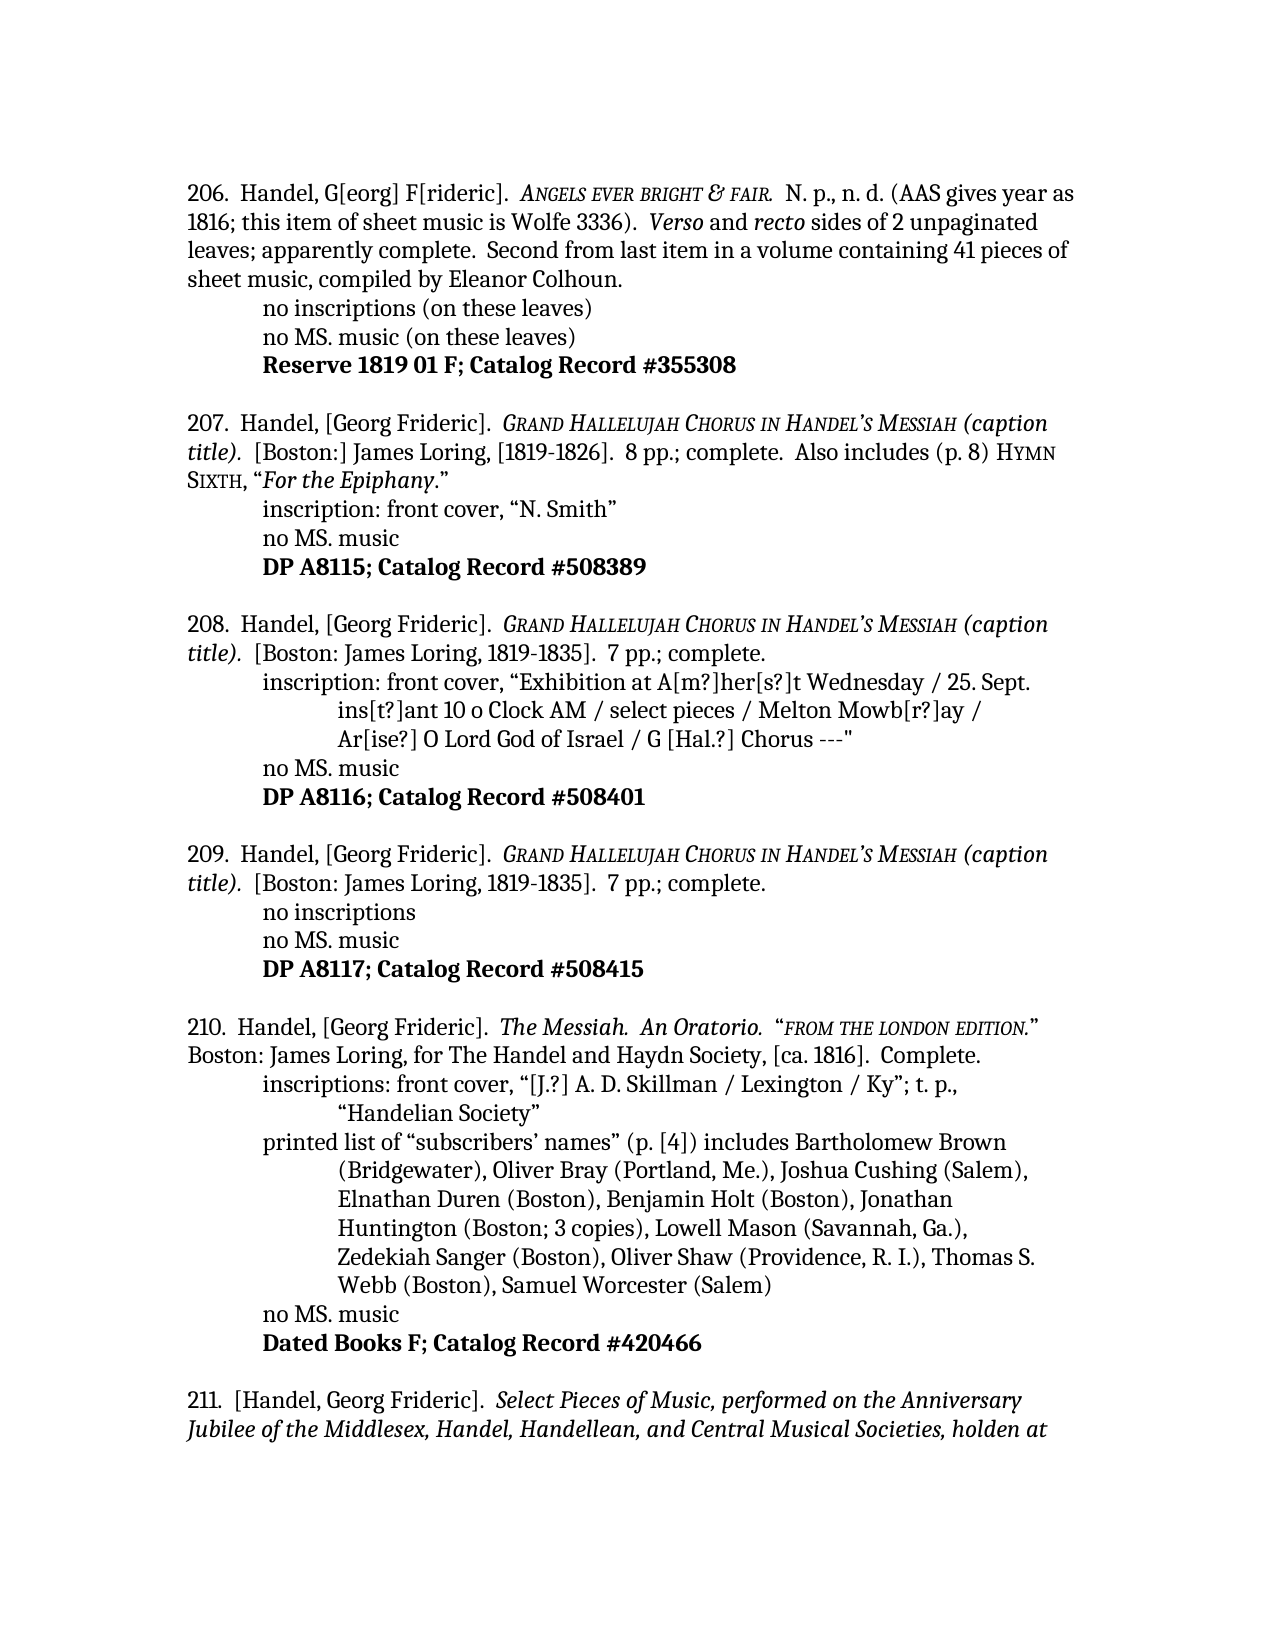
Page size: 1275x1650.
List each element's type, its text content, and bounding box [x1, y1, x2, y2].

text no MS. music [187, 1300, 1087, 1329]
text 210. Handel, [Georg Frideric]. The Messiah. An Oratorio. “from the london edition.” Boston: James Loring, for The Handel and Haydn Society, [ca. 1816]. Complete. [187, 1012, 1087, 1070]
text (Bridgewater), Oliver Bray (Portland, Me.), Joshua Cushing (Salem), [187, 1156, 1087, 1185]
text no MS. music [187, 524, 1087, 552]
text Ar[ise?] O Lord God of Israel / G [Hal.?] Chorus ---" [187, 725, 1087, 754]
text no MS. music [187, 754, 1087, 782]
text no inscriptions (on these leaves) [187, 294, 1087, 322]
text inscription: front cover, “N. Smith” [187, 495, 1087, 524]
text 207. Handel, [Georg Frideric]. Grand Hallelujah Chorus in Handel’s Messiah (caption title). [Boston:] James Loring, [1819-1826]. 8 pp.; complete. Also includes (p. 8) Hymn Sixth, “For the Epiphany.” [187, 409, 1087, 495]
text Dated Books F; Catalog Record #420466 [187, 1329, 1087, 1357]
text “Handelian Society” [187, 1099, 1087, 1127]
text 209. Handel, [Georg Frideric]. Grand Hallelujah Chorus in Handel’s Messiah (caption title). [Boston: James Loring, 1819-1835]. 7 pp.; complete. [187, 840, 1087, 897]
text DP A8115; Catalog Record #508389 [187, 552, 1087, 581]
text Reserve 1819 01 F; Catalog Record #355308 [187, 351, 1087, 380]
text Zedekiah Sanger (Boston), Oliver Shaw (Providence, R. I.), Thomas S. [187, 1242, 1087, 1271]
text Elnathan Duren (Boston), Benjamin Holt (Boston), Jonathan [187, 1185, 1087, 1214]
text no MS. music [187, 926, 1087, 955]
text printed list of “subscribers’ names” (p. [4]) includes Bartholomew Brown [187, 1127, 1087, 1156]
text no inscriptions [187, 897, 1087, 926]
text DP A8117; Catalog Record #508415 [187, 955, 1087, 984]
text Huntington (Boston; 3 copies), Lowell Mason (Savannah, Ga.), [187, 1214, 1087, 1242]
text Webb (Boston), Samuel Worcester (Salem) [187, 1271, 1087, 1300]
text inscription: front cover, “Exhibition at A[m?]her[s?]t Wednesday / 25. Sept. [187, 667, 1087, 696]
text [187, 1386, 1087, 1444]
text 206. Handel, G[eorg] F[rideric]. Angels ever bright & fair. N. p., n. d. (AAS gives year as 1816; this item of sheet music is Wolfe 3336). Verso and recto sides of 2 unpaginated leaves; apparently complete. Second from last item in a volume containing 41 pieces of sheet music, compiled by Eleanor Colhoun. [187, 179, 1087, 294]
text 208. Handel, [Georg Frideric]. Grand Hallelujah Chorus in Handel’s Messiah (caption title). [Boston: James Loring, 1819-1835]. 7 pp.; complete. [187, 610, 1087, 667]
text DP A8116; Catalog Record #508401 [187, 782, 1087, 811]
text no MS. music (on these leaves) [187, 322, 1087, 351]
text ins[t?]ant 10 o Clock AM / select pieces / Melton Mowb[r?]ay / [187, 696, 1087, 725]
text inscriptions: front cover, “[J.?] A. D. Skillman / Lexington / Ky”; t. p., [187, 1070, 1087, 1099]
